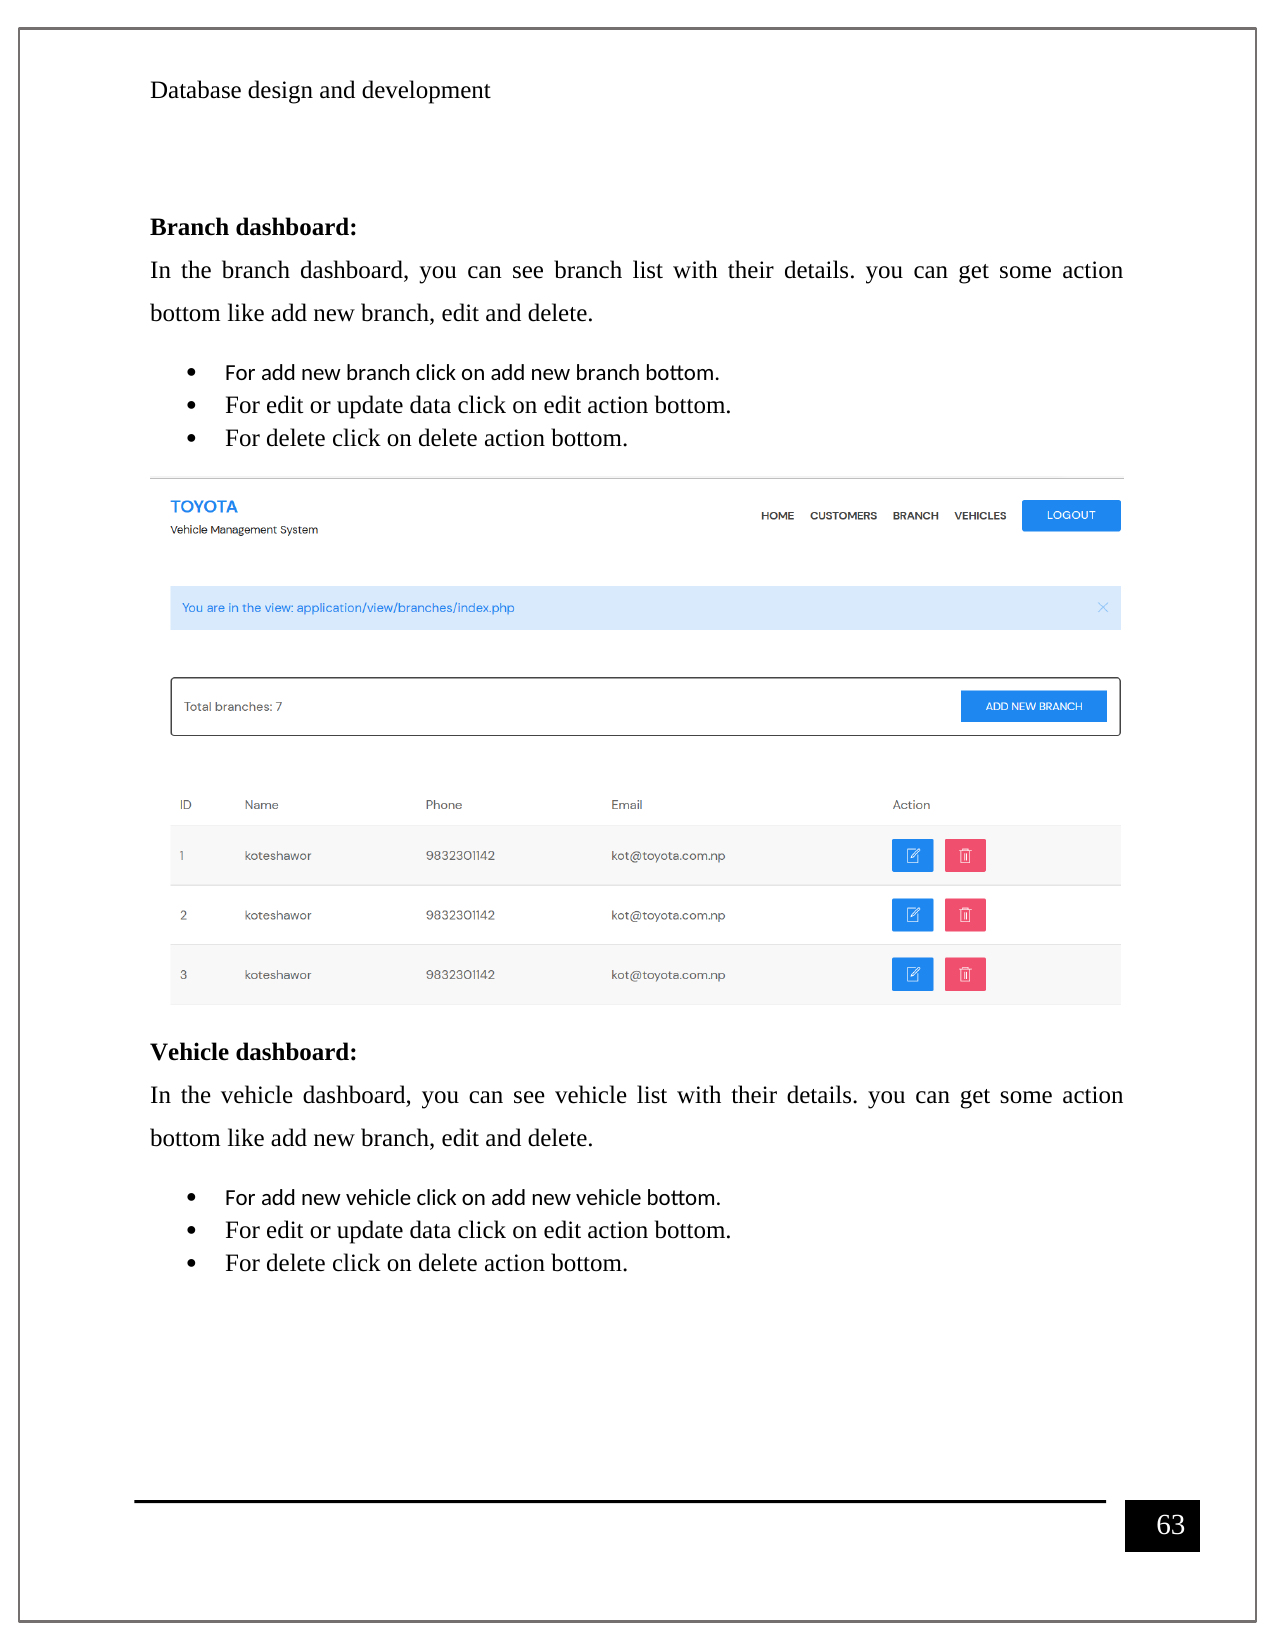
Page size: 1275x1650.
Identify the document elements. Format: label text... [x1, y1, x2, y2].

list For edit or update data click on edit action bottom. [187, 1215, 1125, 1244]
subtitle Branch dashboard: [150, 212, 1125, 241]
subtitle Vehicle dashboard: [150, 1037, 1125, 1066]
list For delete click on delete action bottom. [187, 423, 1125, 452]
list For delete click on delete action bottom. [187, 1248, 1125, 1277]
list For edit or update data click on edit action bottom. [187, 390, 1125, 419]
list For add new branch click on add new branch bottom. [187, 358, 1125, 386]
list For add new vehicle click on add new vehicle bottom. [187, 1183, 1125, 1211]
picture [150, 476, 1124, 1006]
text In the branch dashboard, you can see branch list with their details. you can get some action bottom like add new branch, edit and delete. [150, 255, 1125, 327]
text In the vehicle dashboard, you can see vehicle list with their details. you can get some action bottom like add new branch, edit and delete. [150, 1080, 1125, 1152]
